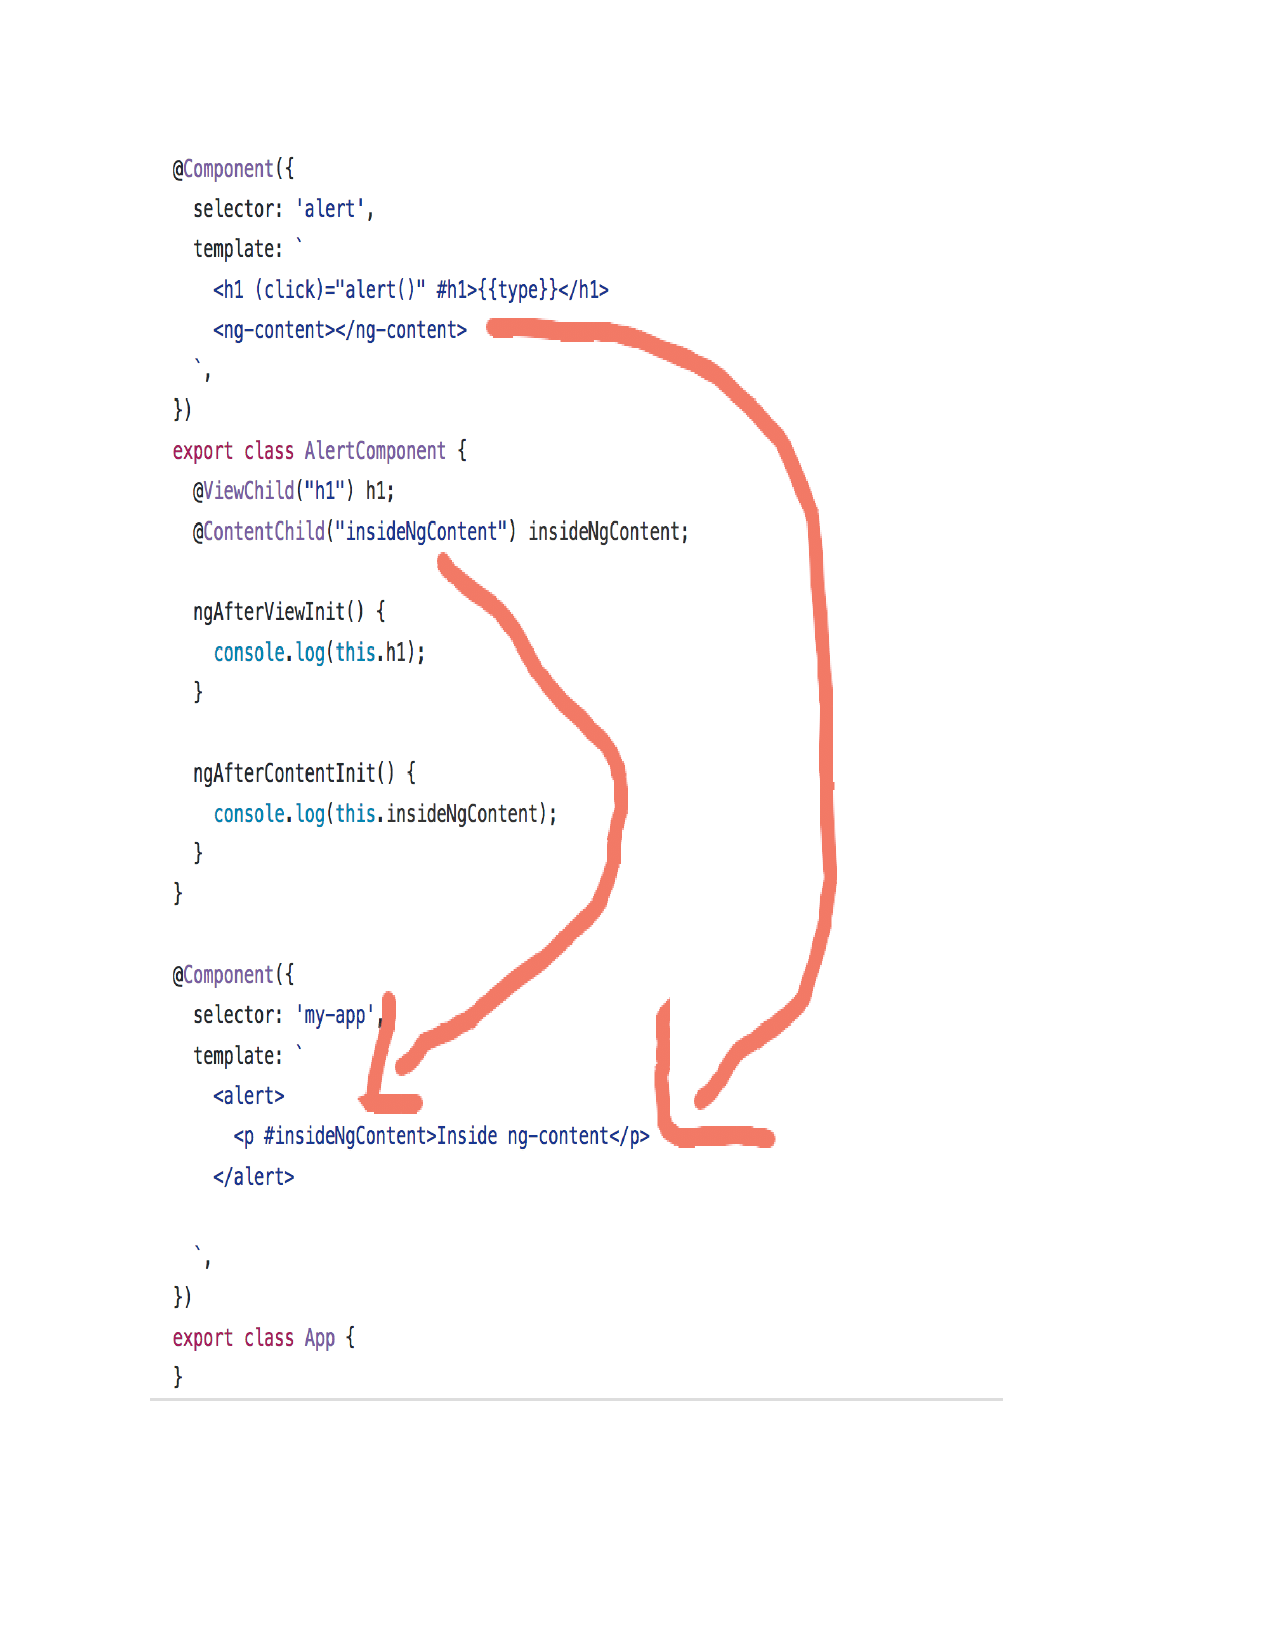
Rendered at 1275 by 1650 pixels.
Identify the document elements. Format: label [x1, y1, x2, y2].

picture [150, 150, 1003, 1401]
